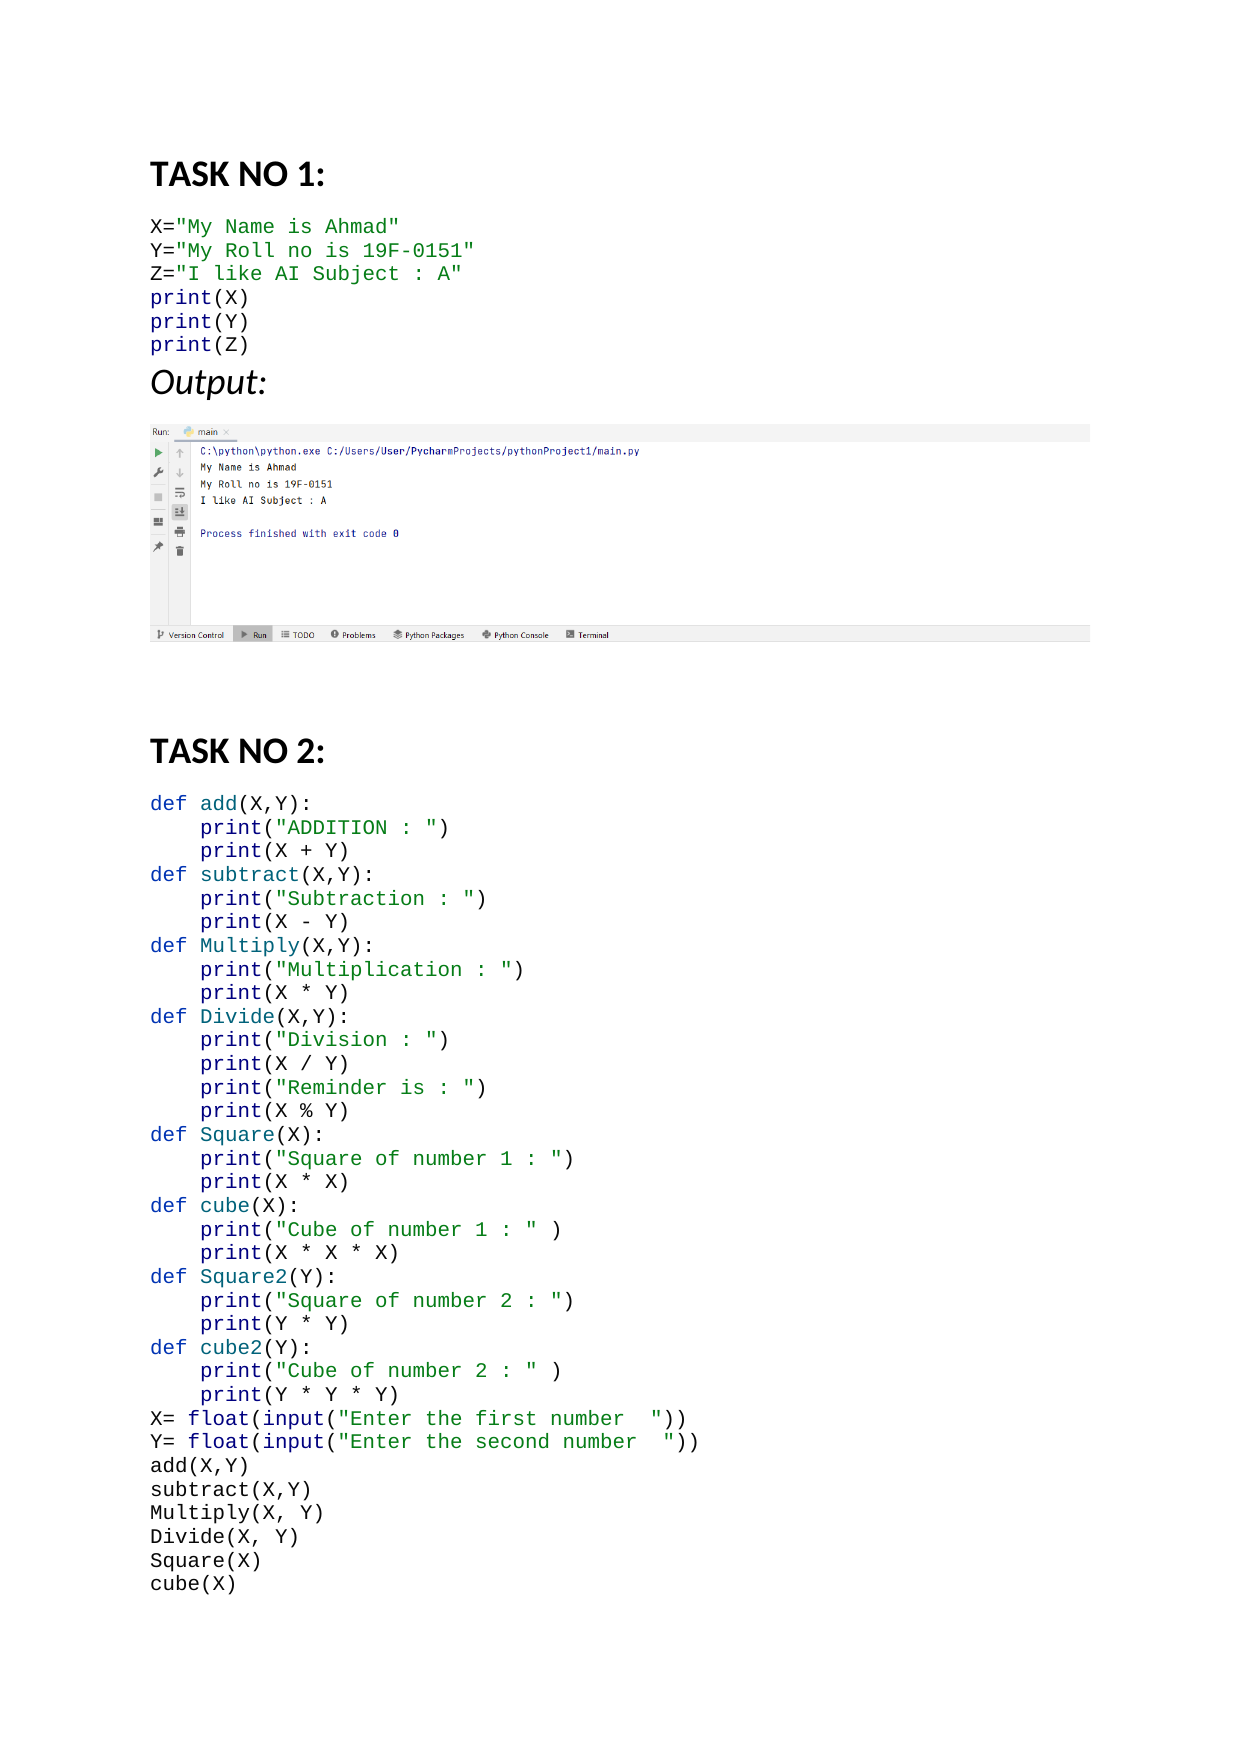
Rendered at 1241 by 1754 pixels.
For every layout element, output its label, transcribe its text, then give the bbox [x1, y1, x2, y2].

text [150, 793, 1090, 1597]
text TASK NO 1: [150, 150, 1090, 196]
picture [150, 424, 1091, 642]
text X="My Name is Ahmad" Y="My Roll no is 19F-0151" Z="I like AI Subject : A" print(X) print(Y) print(Z) [150, 216, 1090, 358]
text Output: [150, 358, 1090, 404]
text TASK NO 2: [150, 727, 1090, 773]
